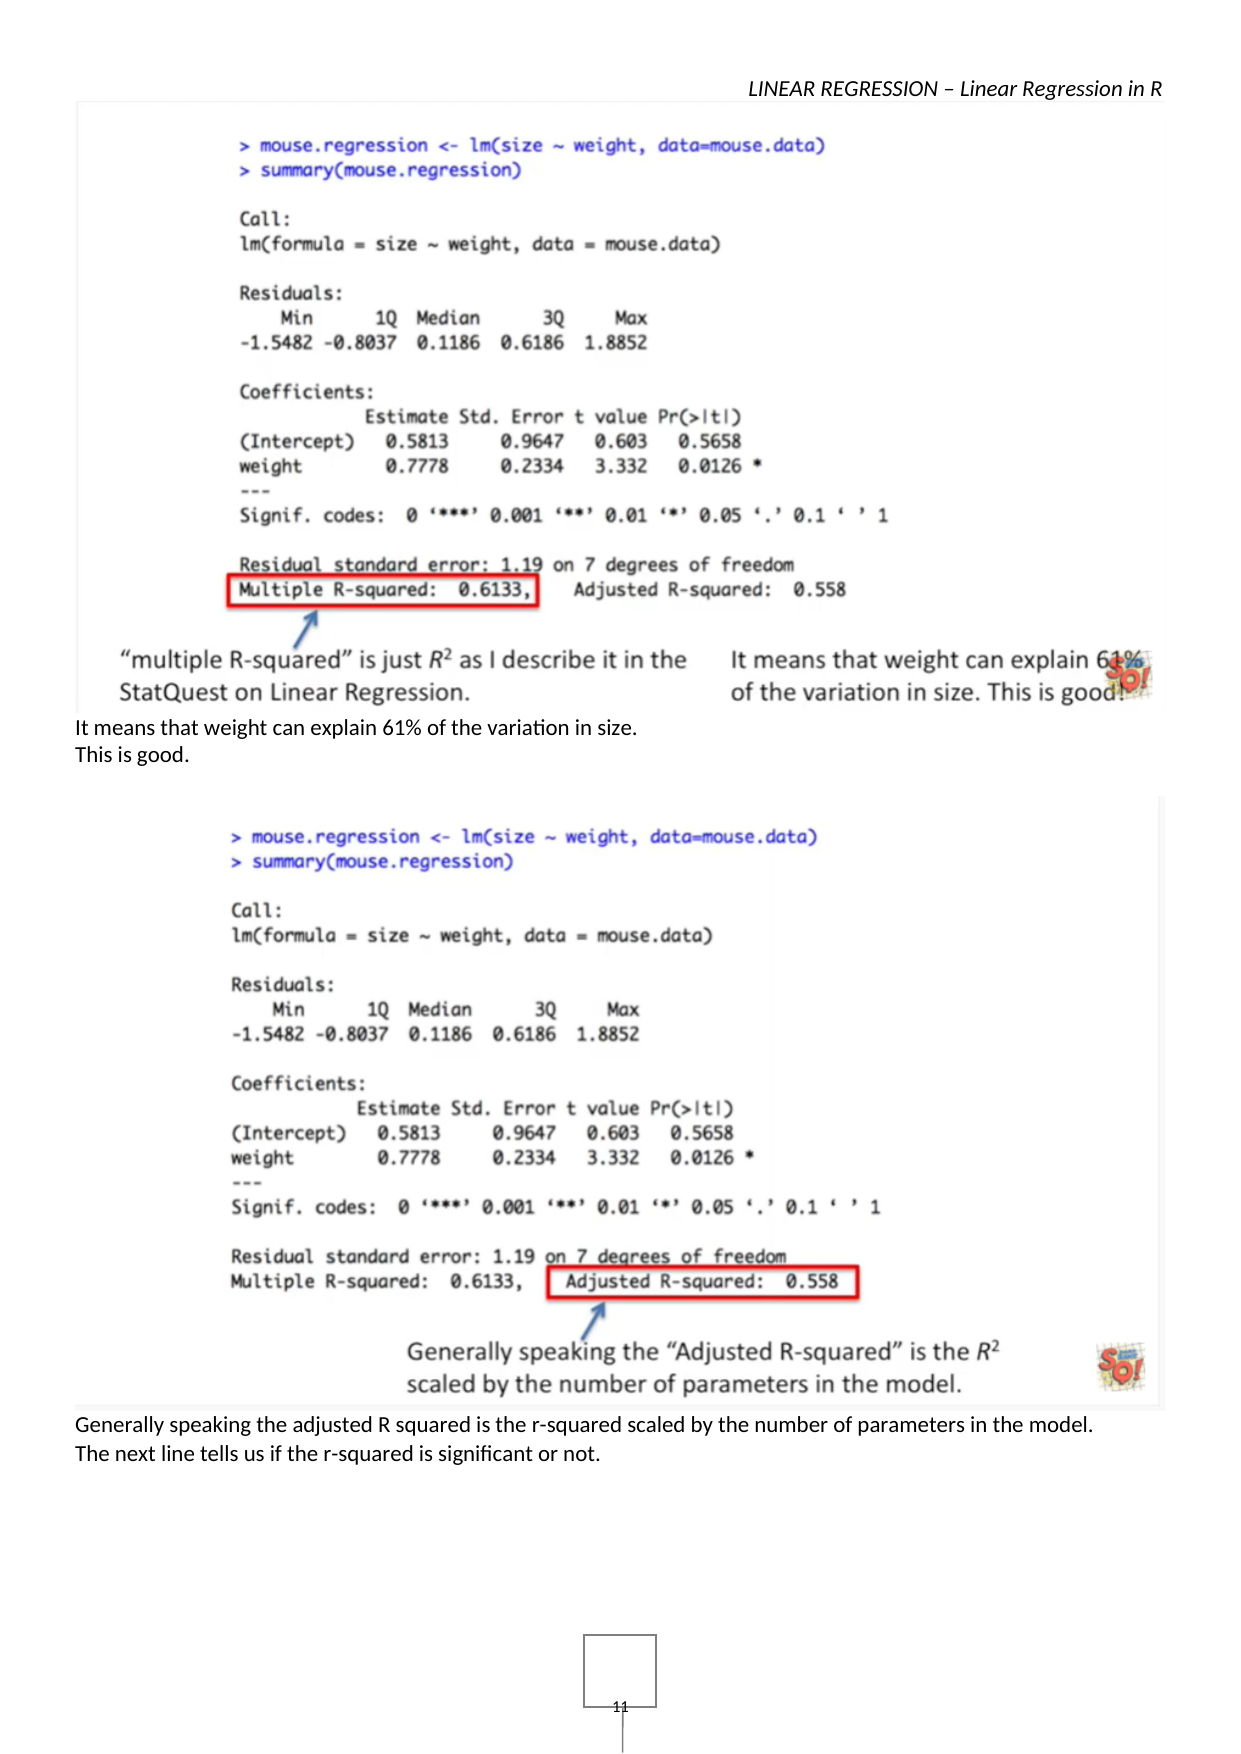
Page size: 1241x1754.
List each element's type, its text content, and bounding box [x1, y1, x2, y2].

text It means that weight can explain 61% of the variation in size. [75, 713, 1165, 741]
text This is good. [75, 741, 1165, 769]
text The next line tells us if the r-squared is significant or not. [75, 1439, 1165, 1467]
picture [75, 796, 1166, 1411]
picture [75, 101, 1166, 713]
text Generally speaking the adjusted R squared is the r-squared scaled by the number of parameters in the model. [75, 1411, 1165, 1439]
